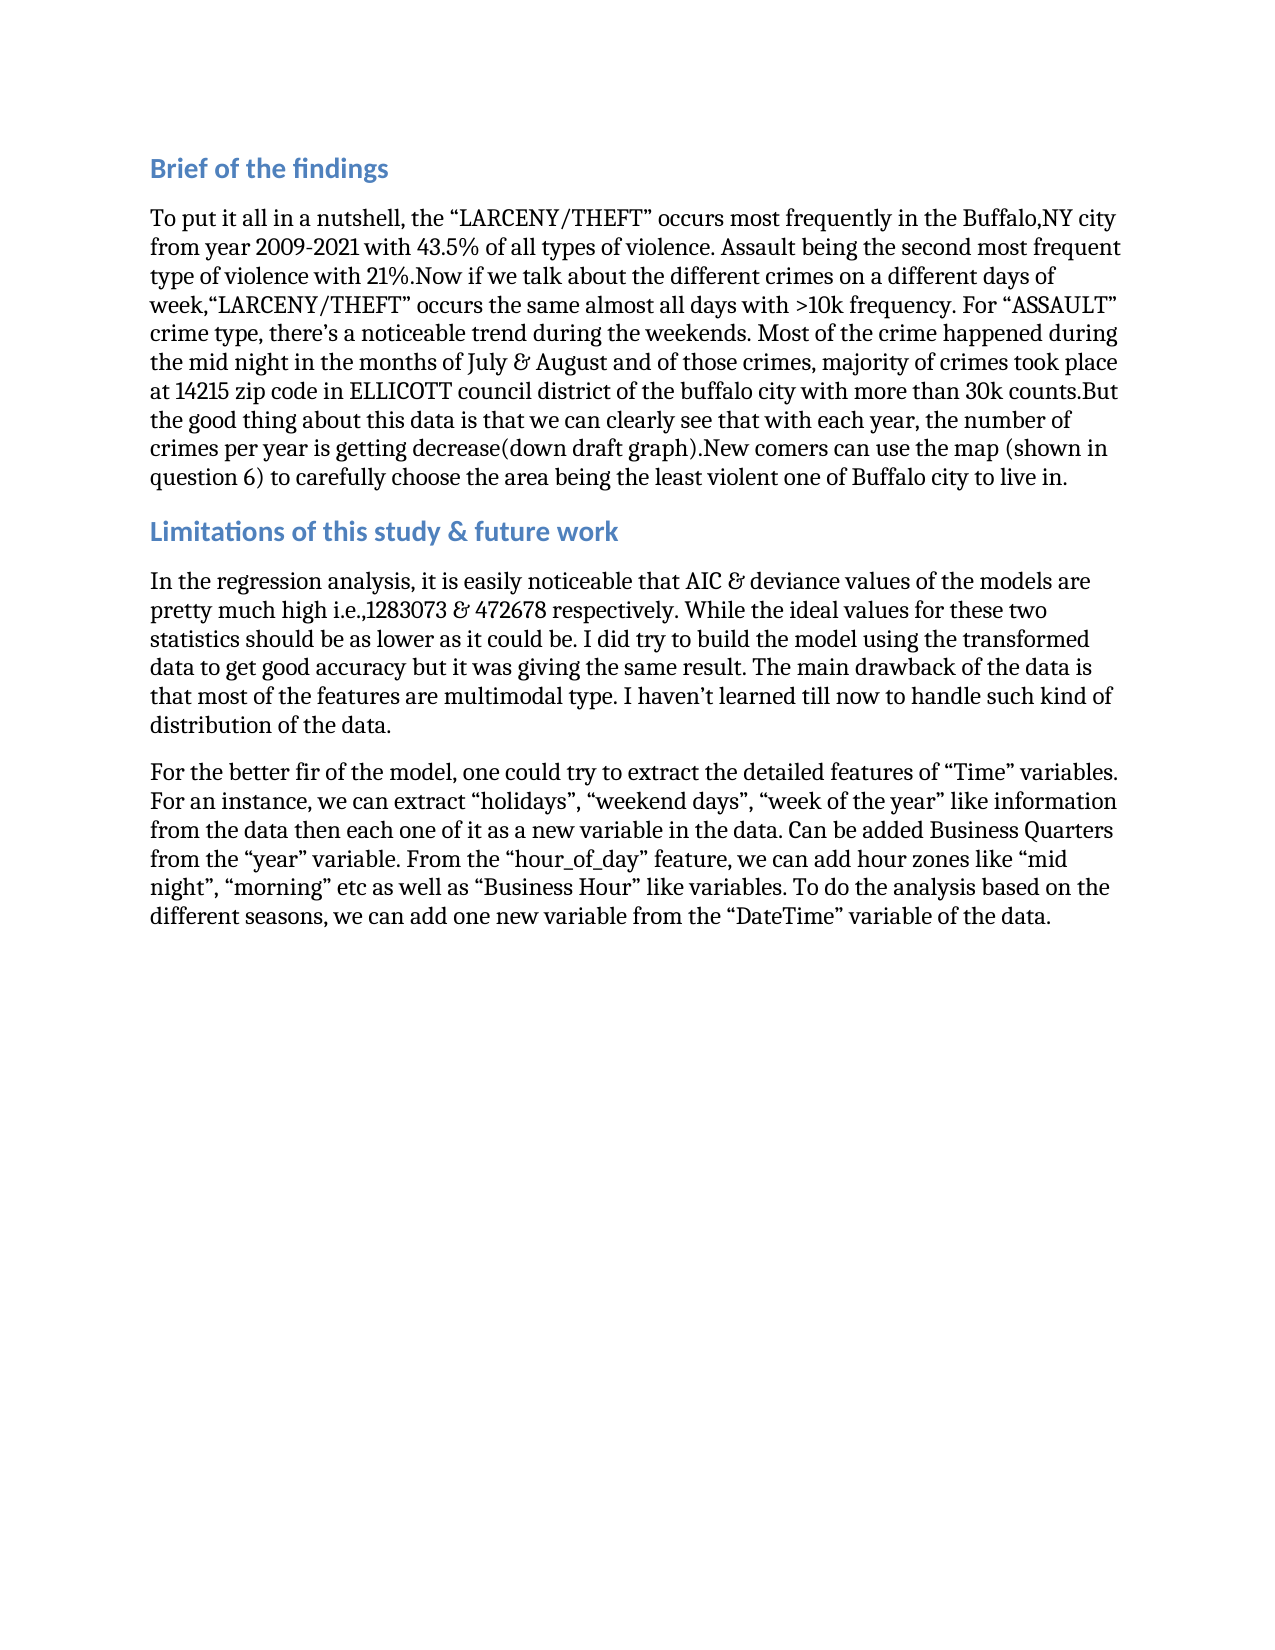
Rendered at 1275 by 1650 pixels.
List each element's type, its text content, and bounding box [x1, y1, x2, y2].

subtitle Brief of the findings [150, 150, 1125, 186]
text To put it all in a nutshell, the “LARCENY/THEFT” occurs most frequently in the Buffalo,NY city from year 2009-2021 with 43.5% of all types of violence. Assault being the second most frequent type of violence with 21%.Now if we talk about the different crimes on a different days of week,“LARCENY/THEFT” occurs the same almost all days with >10k frequency. For “ASSAULT” crime type, there’s a noticeable trend during the weekends. Most of the crime happened during the mid night in the months of July & August and of those crimes, majority of crimes took place at 14215 zip code in ELLICOTT council district of the buffalo city with more than 30k counts.But the good thing about this data is that we can clearly see that with each year, the number of crimes per year is getting decrease(down draft graph).New comers can use the map (shown in question 6) to carefully choose the area being the least violent one of Buffalo city to live in. [150, 204, 1125, 492]
text For the better fir of the model, one could try to extract the detailed features of “Time” variables. For an instance, we can extract “holidays”, “weekend days”, “week of the year” like information from the data then each one of it as a new variable in the data. Can be added Business Quarters from the “year” variable. From the “hour_of_day” feature, we can add hour zones like “mid night”, “morning” etc as well as “Business Hour” like variables. To do the analysis based on the different seasons, we can add one new variable from the “DateTime” variable of the data. [150, 758, 1125, 931]
text In the regression analysis, it is easily noticeable that AIC & deviance values of the models are pretty much high i.e.,1283073 & 472678 respectively. While the ideal values for these two statistics should be as lower as it could be. I did try to build the model using the transformed data to get good accuracy but it was giving the same result. The main drawback of the data is that most of the features are multimodal type. I haven’t learned till now to handle such kind of distribution of the data. [150, 567, 1125, 739]
subtitle Limitations of this study & future work [150, 513, 1125, 548]
